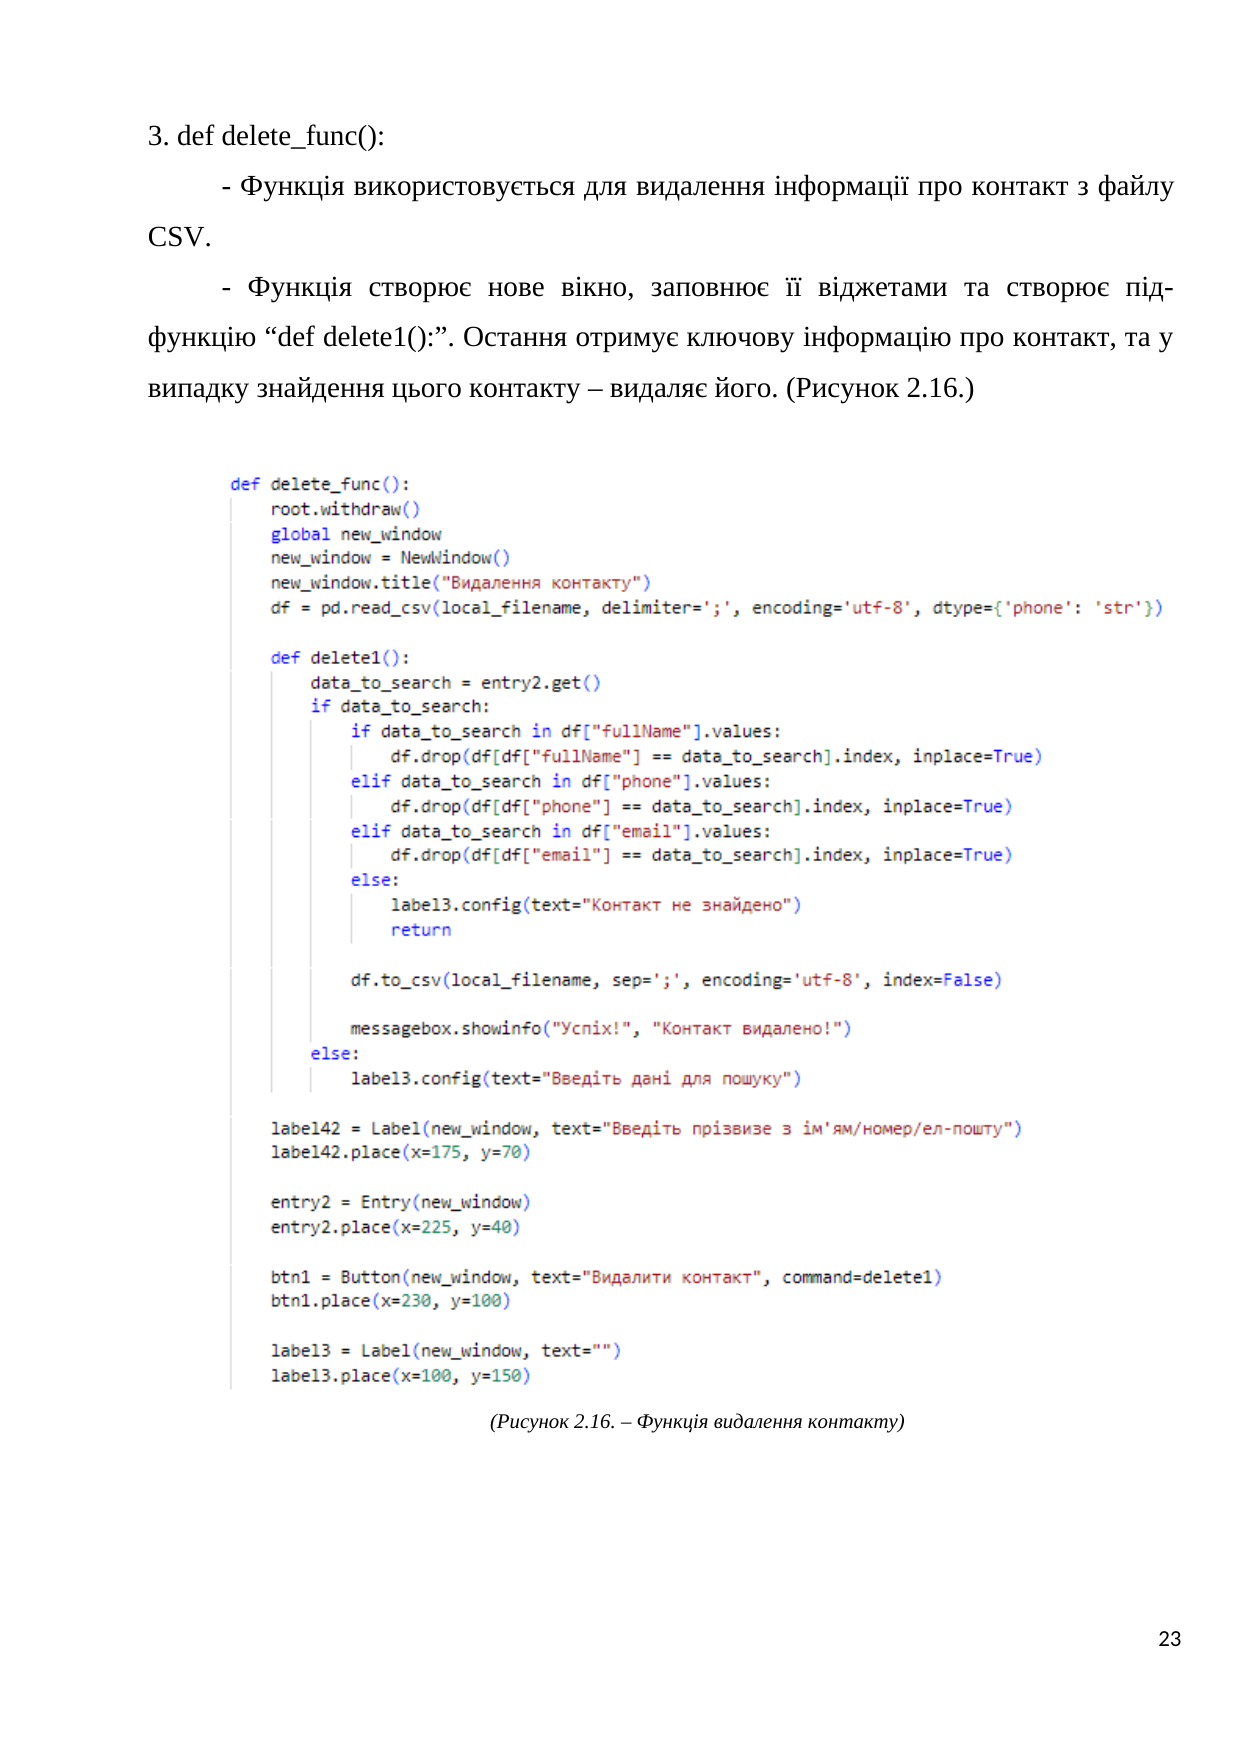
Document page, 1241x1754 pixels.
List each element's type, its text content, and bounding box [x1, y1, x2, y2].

text - Функція створює нове вікно, заповнює її віджетами та створює під-функцію “def delete1():”. Остання отримує ключову інформацію про контакт, та у випадку знайдення цього контакту – видаляє його. (Рисунок 2.16.) [148, 269, 1175, 403]
text 3. def delete_func(): [148, 118, 1175, 152]
text - Функція використовується для видалення інформації про контакт з файлу CSV. [148, 168, 1175, 252]
picture [221, 470, 1170, 1396]
text (Рисунок 2.16. – Функція видалення контакту) [148, 1409, 1175, 1433]
